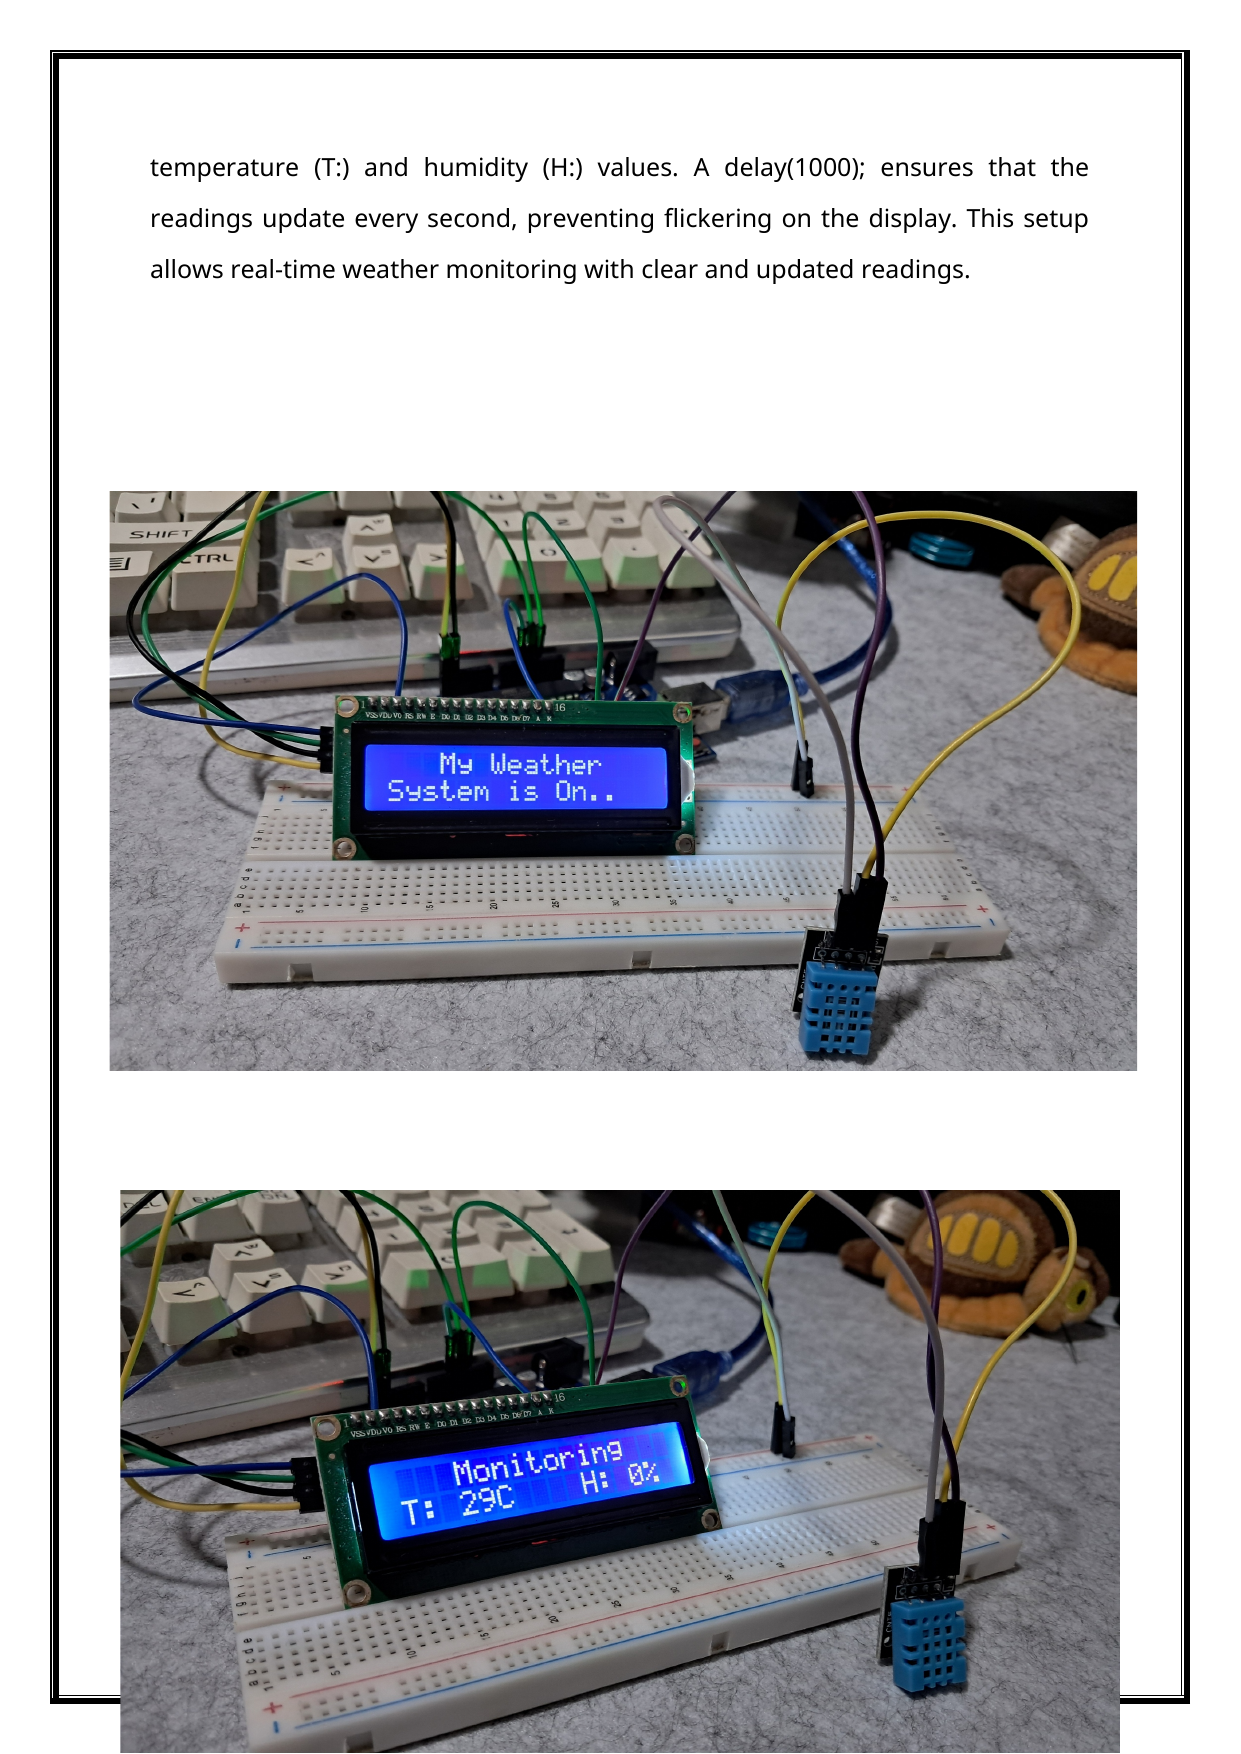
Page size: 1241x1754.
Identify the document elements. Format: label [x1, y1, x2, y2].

text [150, 150, 1090, 286]
picture [109, 491, 1138, 1071]
picture [120, 1190, 1120, 1753]
